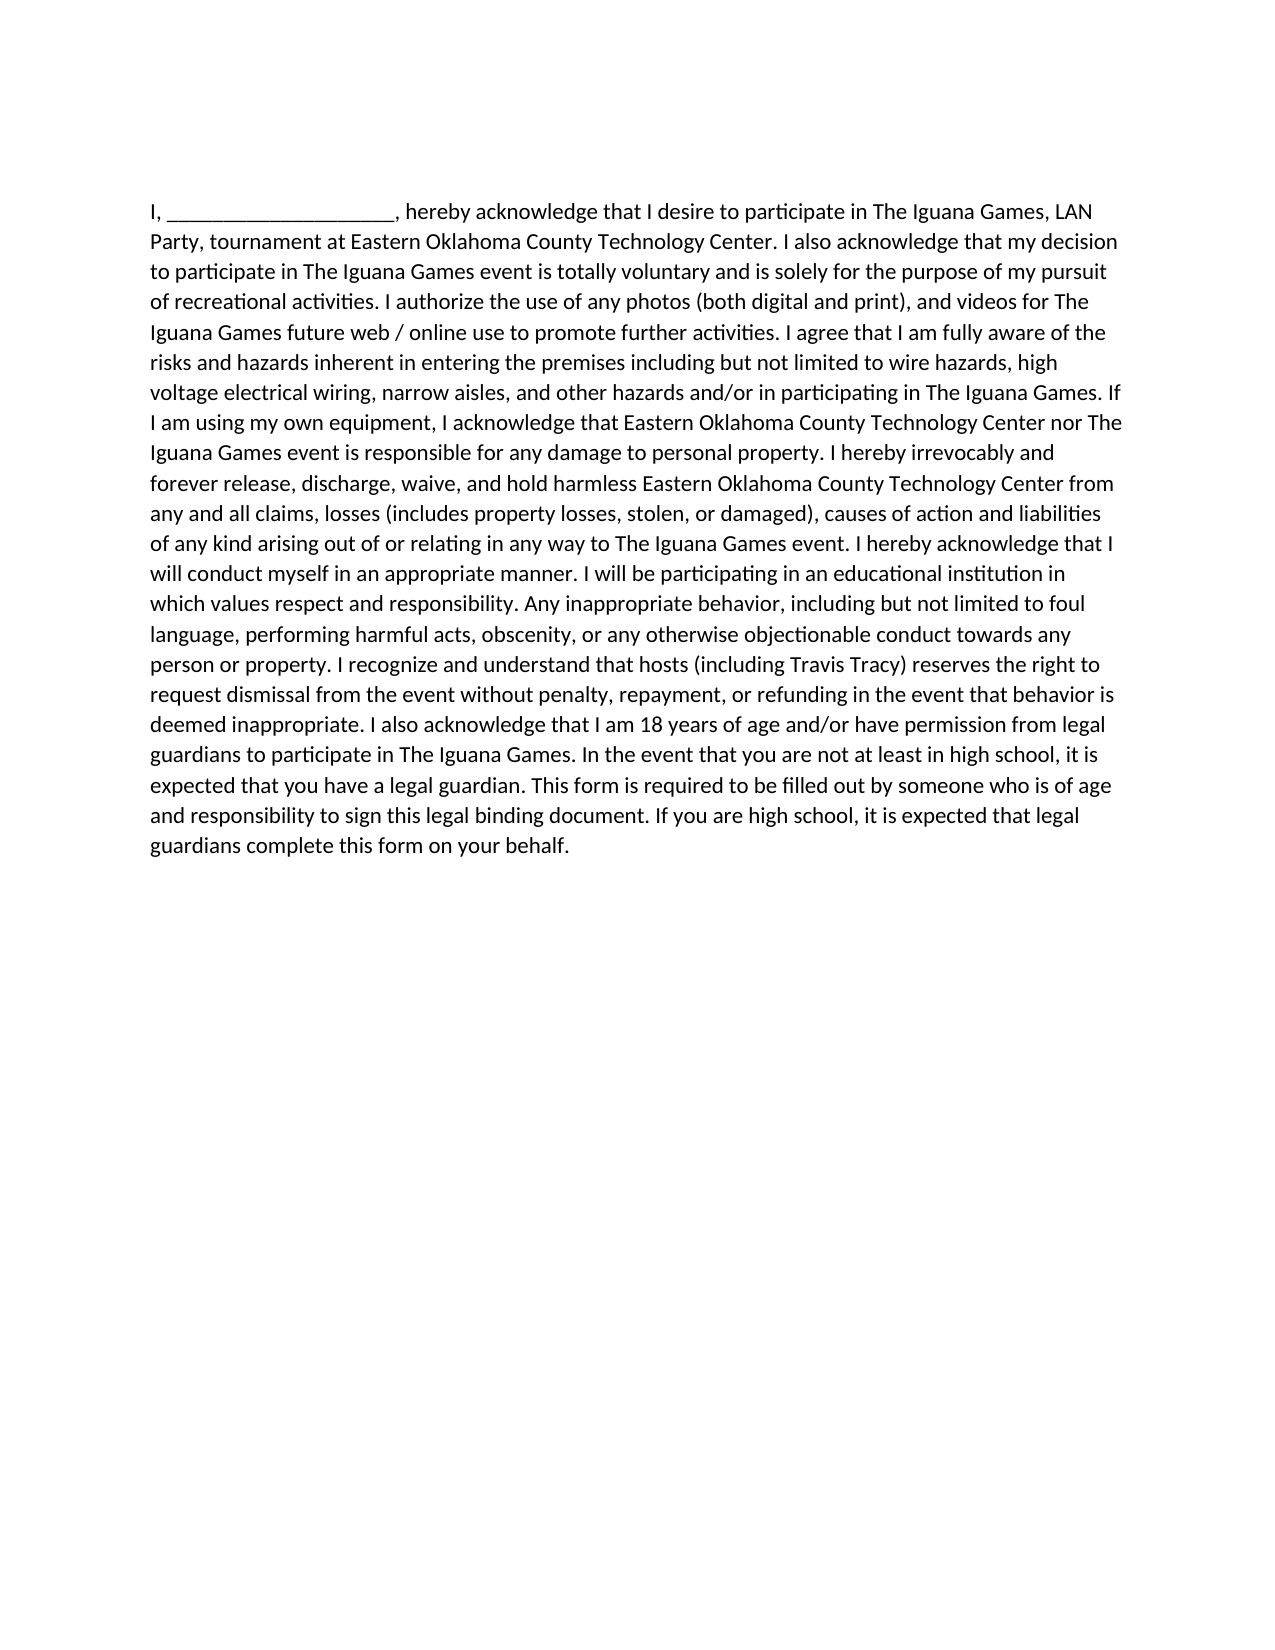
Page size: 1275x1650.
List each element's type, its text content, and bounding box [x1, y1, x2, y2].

text I, ____________________, hereby acknowledge that I desire to participate in The Iguana Games, LAN Party, tournament at Eastern Oklahoma County Technology Center. I also acknowledge that my decision to participate in The Iguana Games event is totally voluntary and is solely for the purpose of my pursuit of recreational activities. I authorize the use of any photos (both digital and print), and videos for The Iguana Games future web / online use to promote further activities. I agree that I am fully aware of the risks and hazards inherent in entering the premises including but not limited to wire hazards, high voltage electrical wiring, narrow aisles, and other hazards and/or in participating in The Iguana Games. If I am using my own equipment, I acknowledge that Eastern Oklahoma County Technology Center nor The Iguana Games event is responsible for any damage to personal property. I hereby irrevocably and forever release, discharge, waive, and hold harmless Eastern Oklahoma County Technology Center from any and all claims, losses (includes property losses, stolen, or damaged), causes of action and liabilities of any kind arising out of or relating in any way to The Iguana Games event. I hereby acknowledge that I will conduct myself in an appropriate manner. I will be participating in an educational institution in which values respect and responsibility. Any inappropriate behavior, including but not limited to foul language, performing harmful acts, obscenity, or any otherwise objectionable conduct towards any person or property. I recognize and understand that hosts (including Travis Tracy) reserves the right to request dismissal from the event without penalty, repayment, or refunding in the event that behavior is deemed inappropriate. I also acknowledge that I am 18 years of age and/or have permission from legal guardians to participate in The Iguana Games. In the event that you are not at least in high school, it is expected that you have a legal guardian. This form is required to be filled out by someone who is of age and responsibility to sign this legal binding document. If you are high school, it is expected that legal guardians complete this form on your behalf. [150, 197, 1125, 859]
